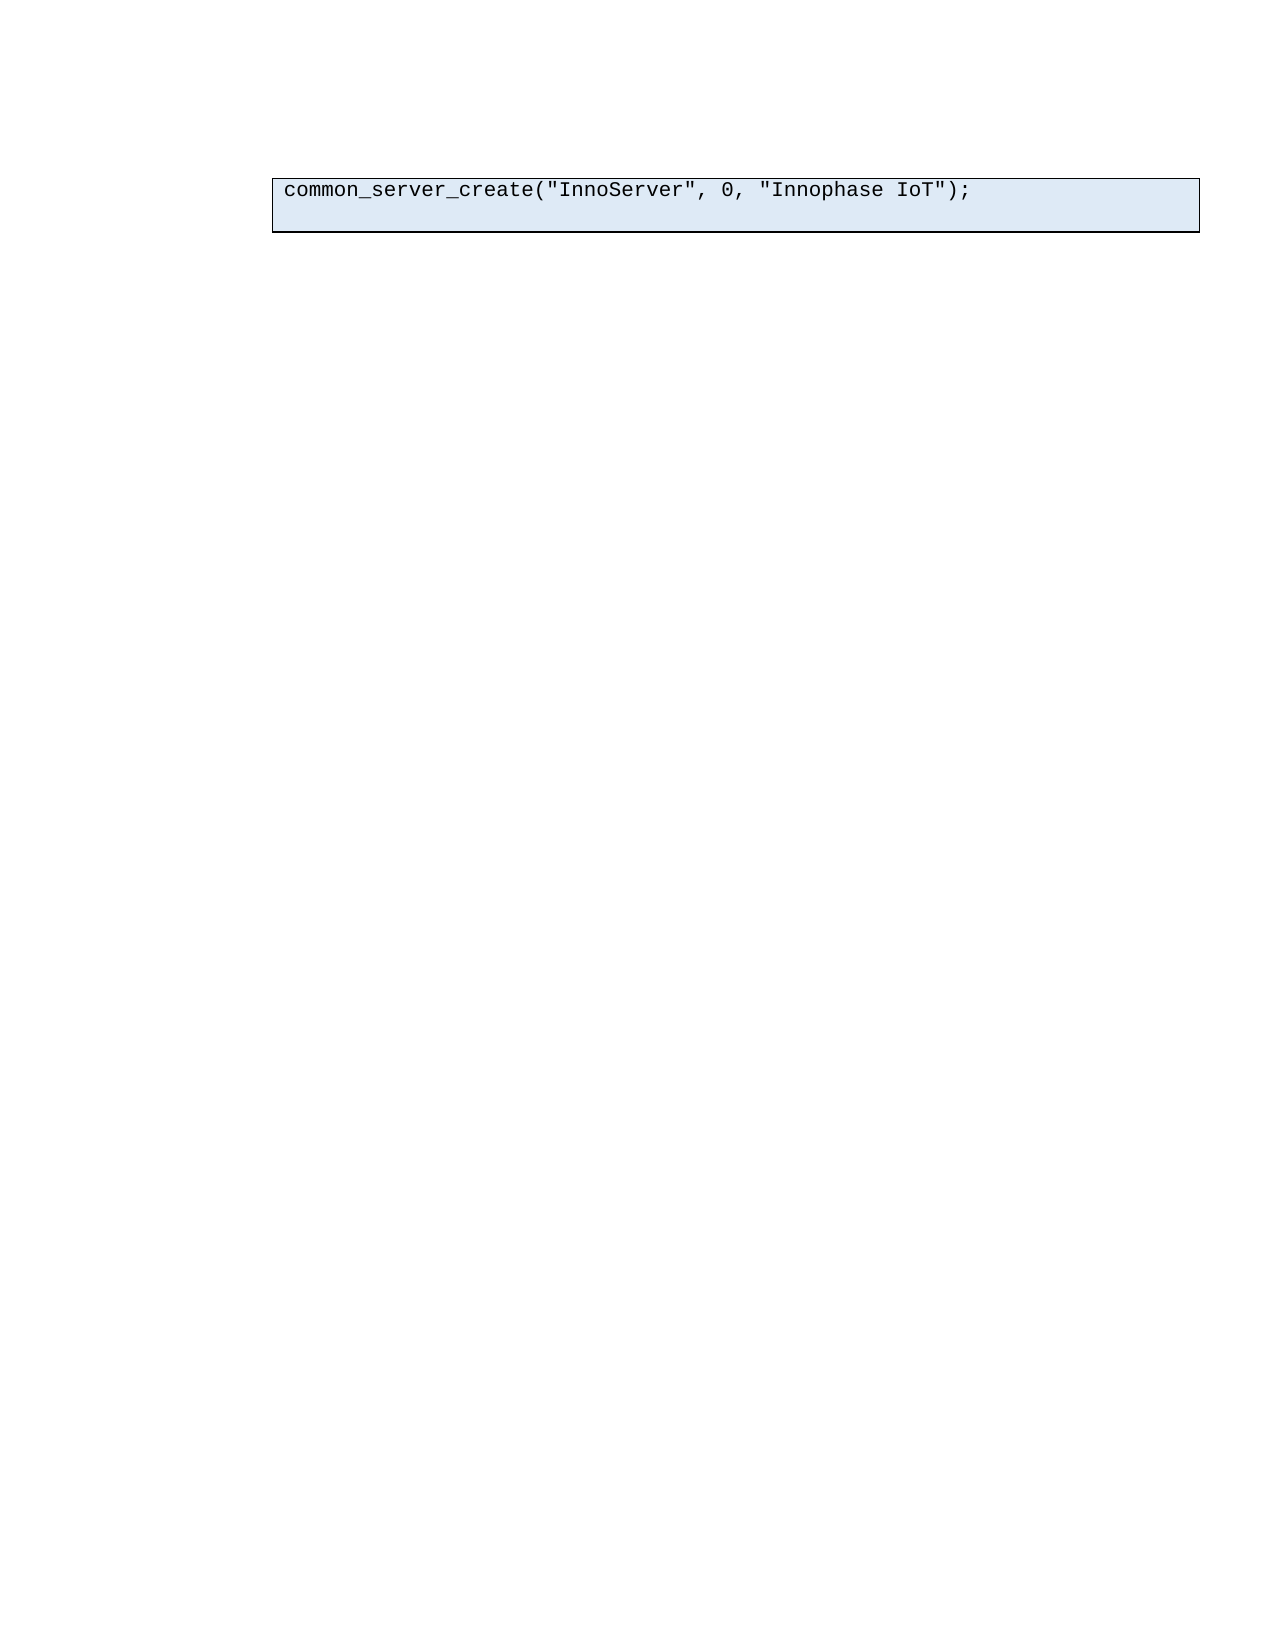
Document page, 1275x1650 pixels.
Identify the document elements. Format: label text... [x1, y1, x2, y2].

table_header common_server_create("InnoServer", 0, "Innophase IoT"); [273, 179, 1199, 231]
